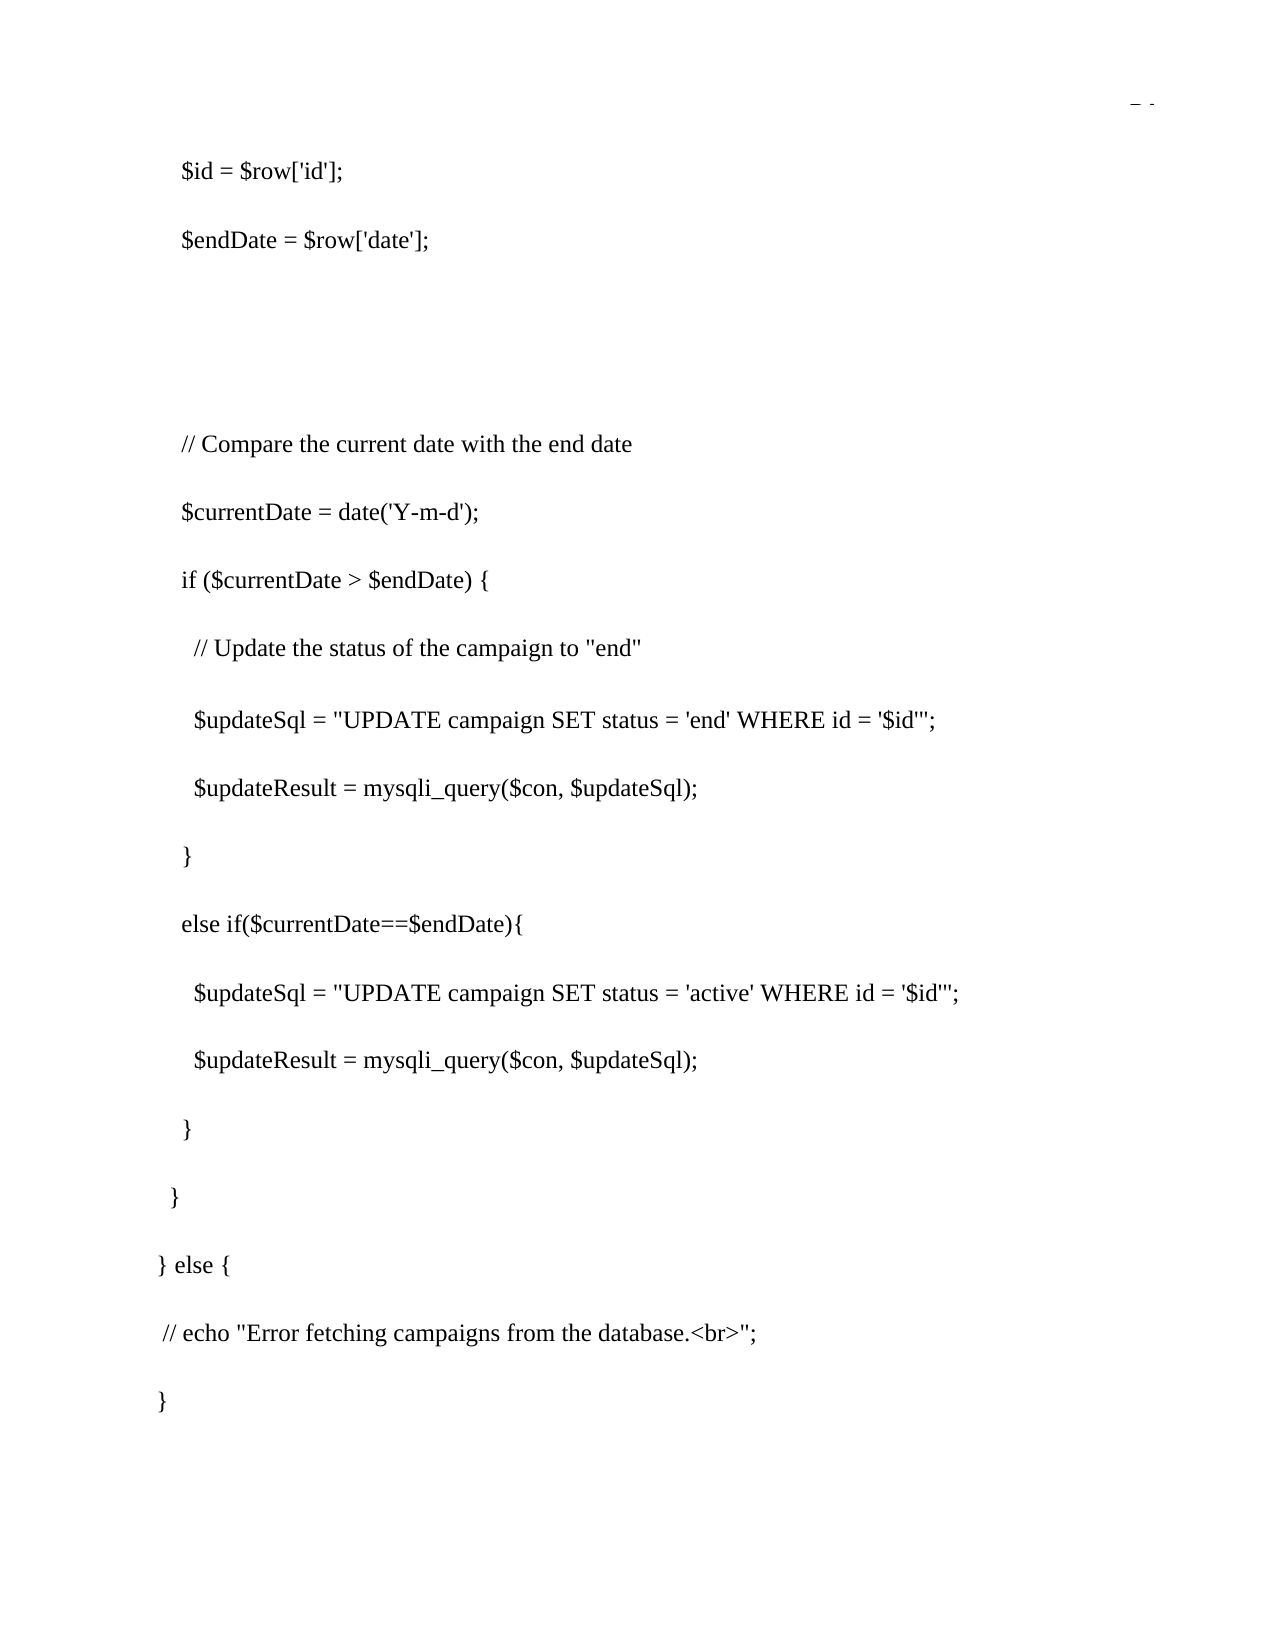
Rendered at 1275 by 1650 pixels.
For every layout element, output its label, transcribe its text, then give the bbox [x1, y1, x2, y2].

text } [181, 1114, 1275, 1143]
text $id = $row['id']; [181, 156, 1275, 185]
text else if($currentDate==$endDate){ [181, 909, 1275, 938]
text // Update the status of the campaign to "end" [194, 633, 1275, 662]
text } [169, 1182, 1275, 1211]
text } else { [156, 1250, 1275, 1279]
text $updateResult = mysqli_query($con, $updateSql); [194, 1046, 1275, 1074]
text $currentDate = date('Y-m-d'); if ($currentDate > $endDate) { [181, 497, 491, 594]
text // echo "Error fetching campaigns from the database.<br>"; [162, 1318, 1275, 1347]
text $updateSql = "UPDATE campaign SET status = 'active' WHERE id = '$id'"; [194, 978, 1275, 1006]
text // Compare the current date with the end date [181, 429, 1275, 458]
text $endDate = $row['date']; [181, 225, 1275, 253]
text } [156, 1386, 1275, 1415]
text $updateSql = "UPDATE campaign SET status = 'end' WHERE id = '$id'"; [194, 705, 1275, 734]
text $updateResult = mysqli_query($con, $updateSql); [194, 773, 1275, 802]
text } [181, 841, 1275, 870]
